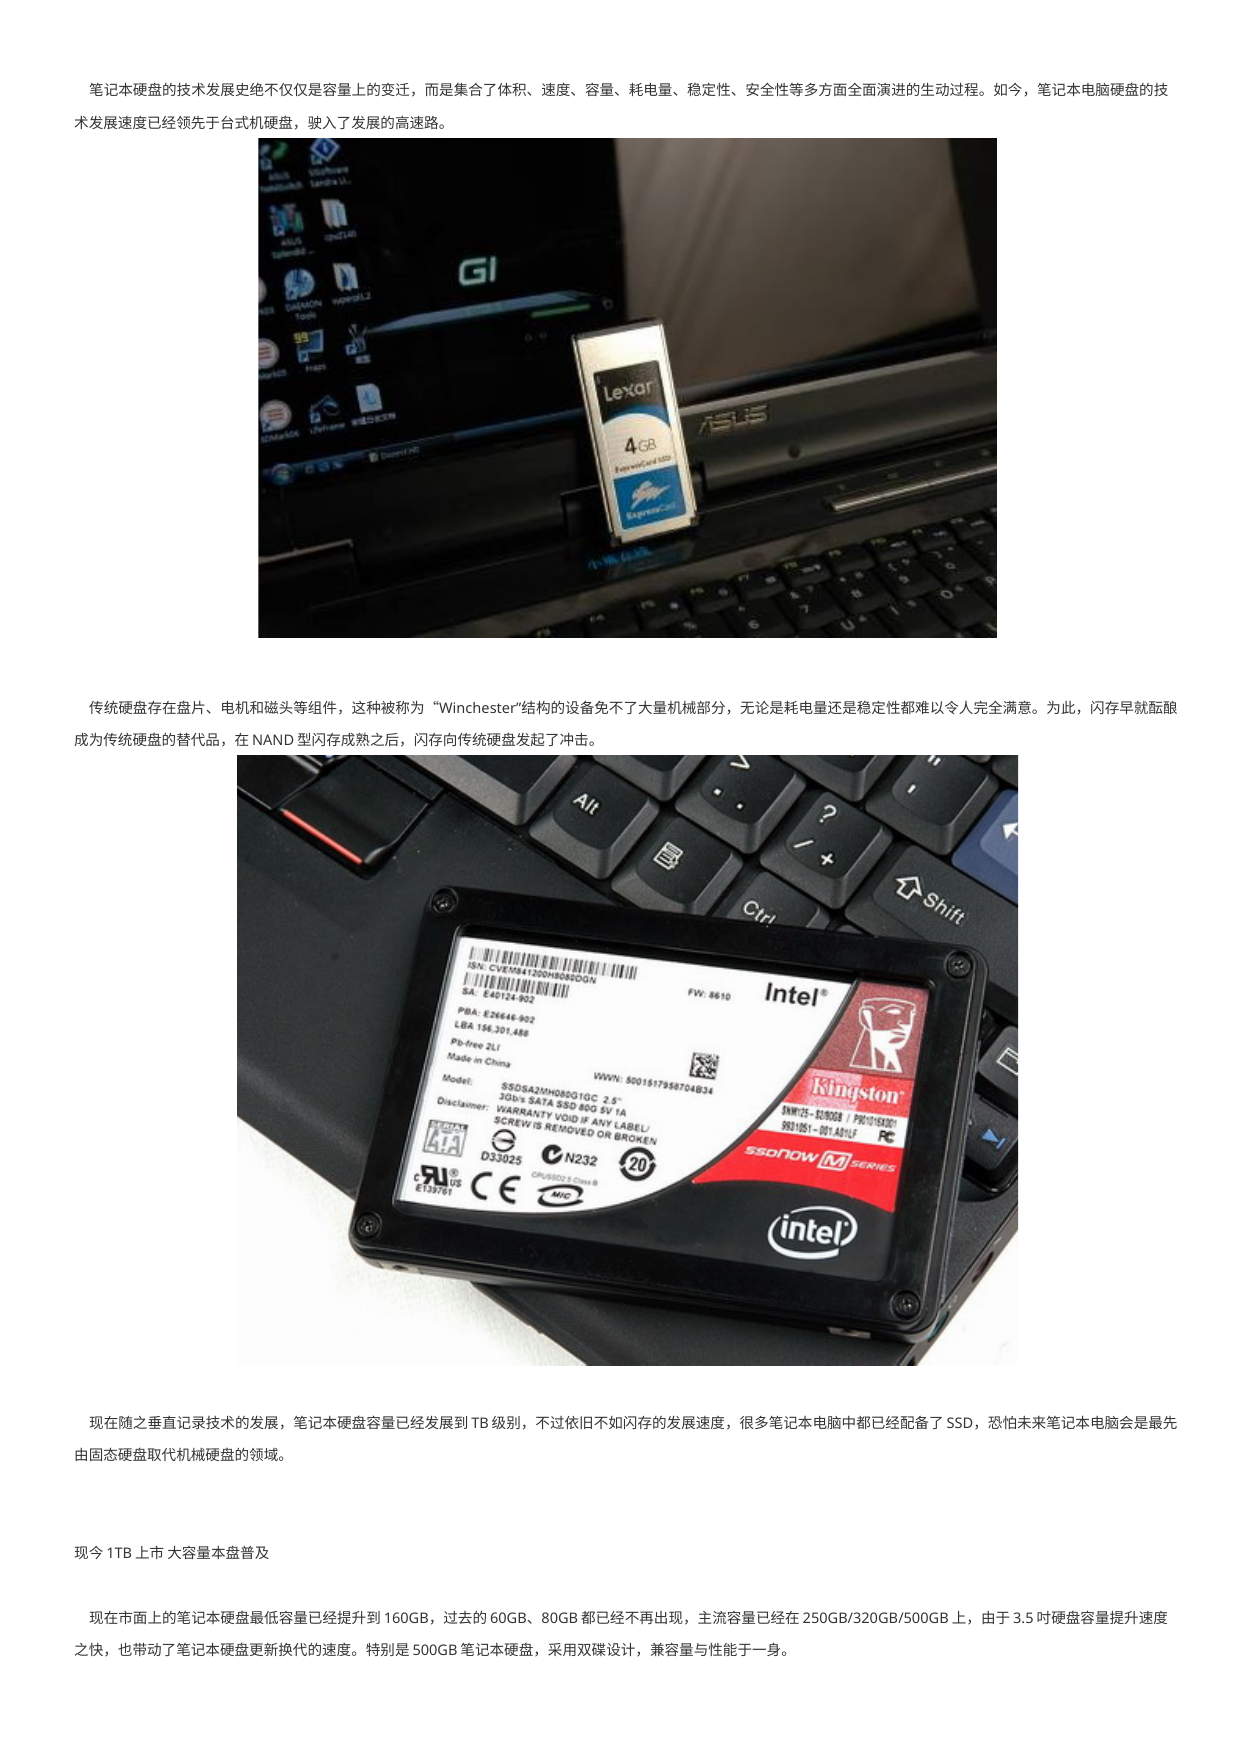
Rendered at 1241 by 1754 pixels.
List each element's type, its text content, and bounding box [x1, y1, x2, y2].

picture [237, 755, 1019, 1366]
text 笔记本硬盘的技术发展史绝不仅仅是容量上的变迁，而是集合了体积、速度、容量、耗电量、稳定性、安全性等多方面全面演进的生动过程。如今，笔记本电脑硬盘的技术发展速度已经领先于台式机硬盘，驶入了发展的高速路。 [74, 73, 1181, 138]
text 传统硬盘存在盘片、电机和磁头等组件，这种被称为“Winchester”结构的设备免不了大量机械部分，无论是耗电量还是稳定性都难以令人完全满意。为此，闪存早就酝酿成为传统硬盘的替代品，在NAND型闪存成熟之后，闪存向传统硬盘发起了冲击。 [74, 691, 1181, 756]
text 现今1TB上市 大容量本盘普及 [74, 1536, 1181, 1568]
text 现在市面上的笔记本硬盘最低容量已经提升到160GB，过去的60GB、80GB都已经不再出现，主流容量已经在250GB/320GB/500GB上，由于3.5吋硬盘容量提升速度之快，也带动了笔记本硬盘更新换代的速度。特别是500GB笔记本硬盘，采用双碟设计，兼容量与性能于一身。 [74, 1601, 1181, 1666]
text 现在随之垂直记录技术的发展，笔记本硬盘容量已经发展到TB级别，不过依旧不如闪存的发展速度，很多笔记本电脑中都已经配备了SSD，恐怕未来笔记本电脑会是最先由固态硬盘取代机械硬盘的领域。 [74, 1406, 1181, 1471]
picture [258, 138, 997, 638]
